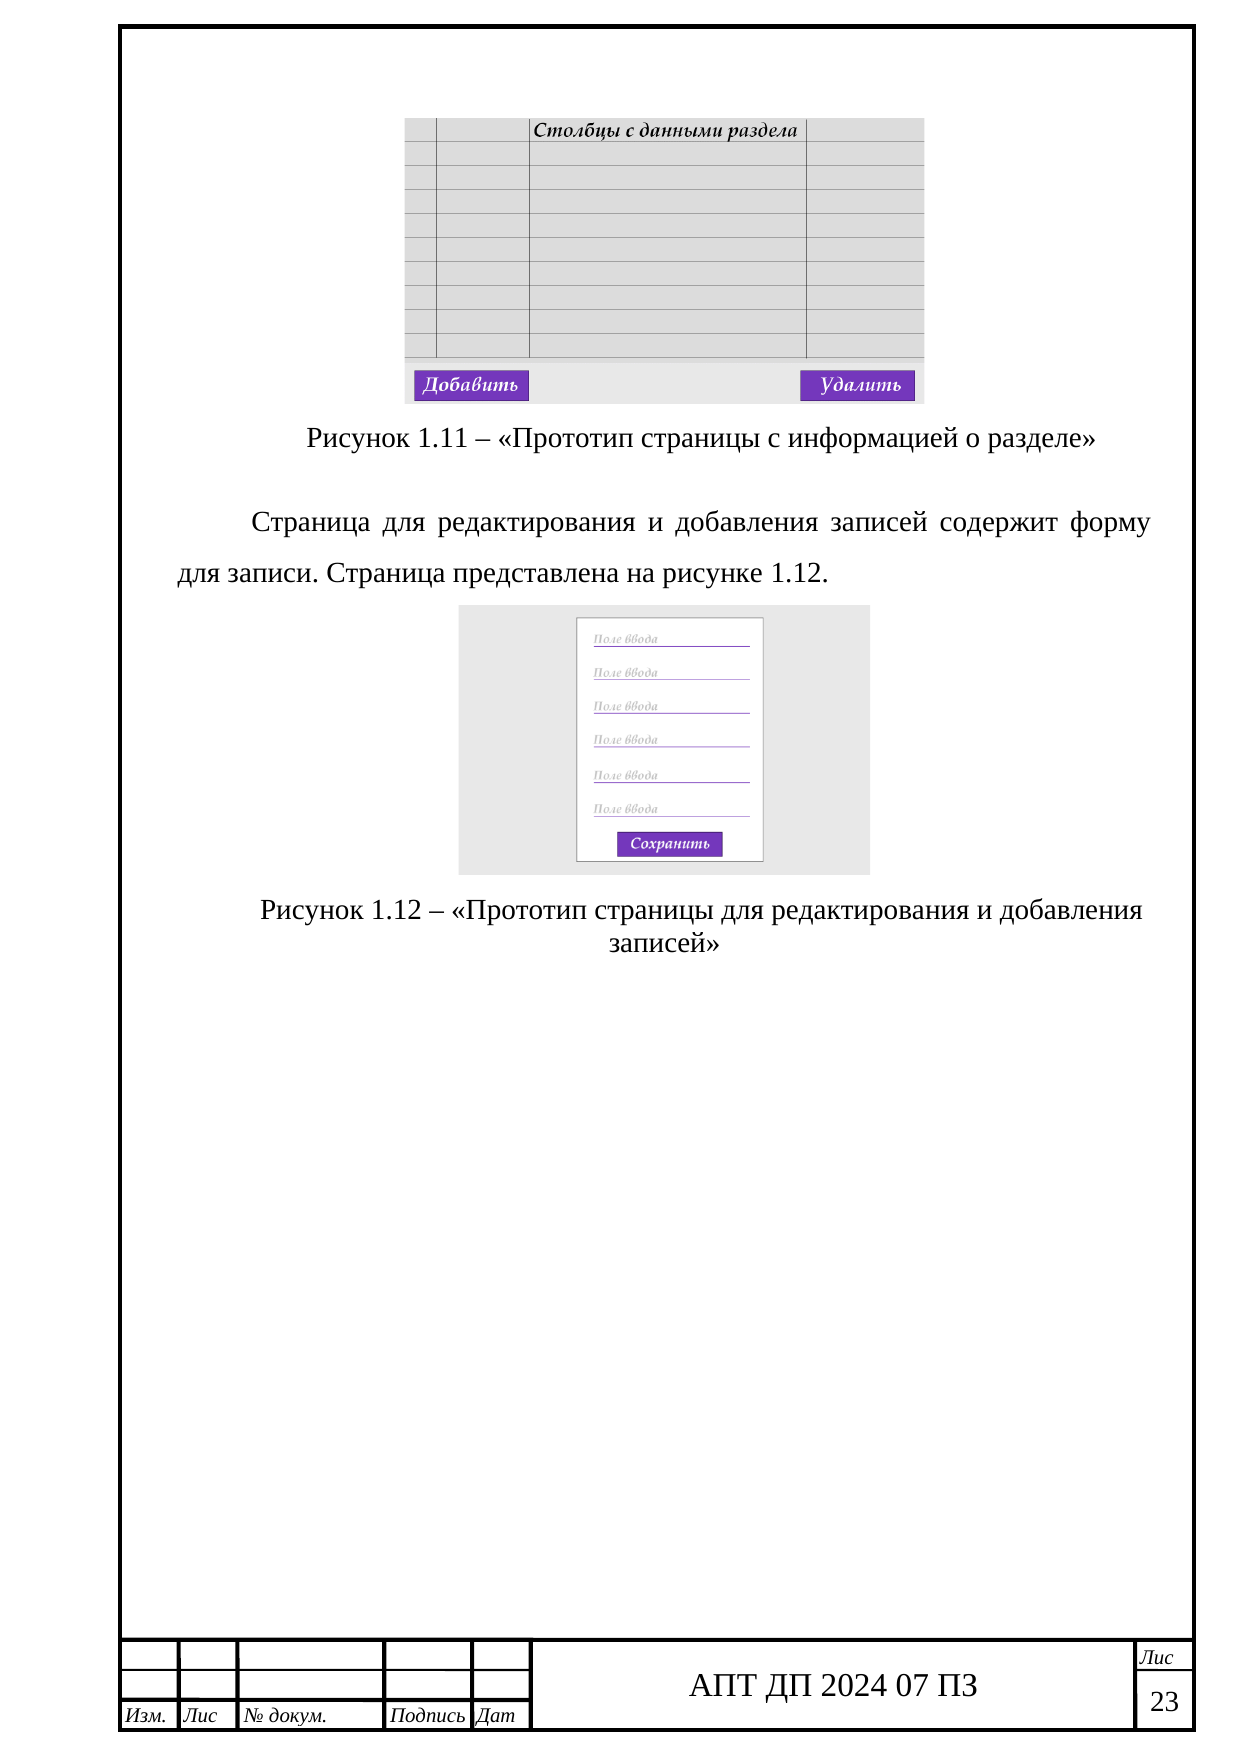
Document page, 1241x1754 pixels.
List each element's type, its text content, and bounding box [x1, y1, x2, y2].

picture [458, 605, 871, 875]
text Рисунок 1.12 – «Прототип страницы для редактирования и добавления записей» [177, 892, 1152, 959]
picture [404, 118, 925, 404]
text Страница для редактирования и добавления записей содержит форму для записи. Страница представлена на рисунке 1.12. [177, 504, 1152, 588]
text Рисунок 1.11 – «Прототип страницы с информацией о разделе» [177, 421, 1152, 454]
